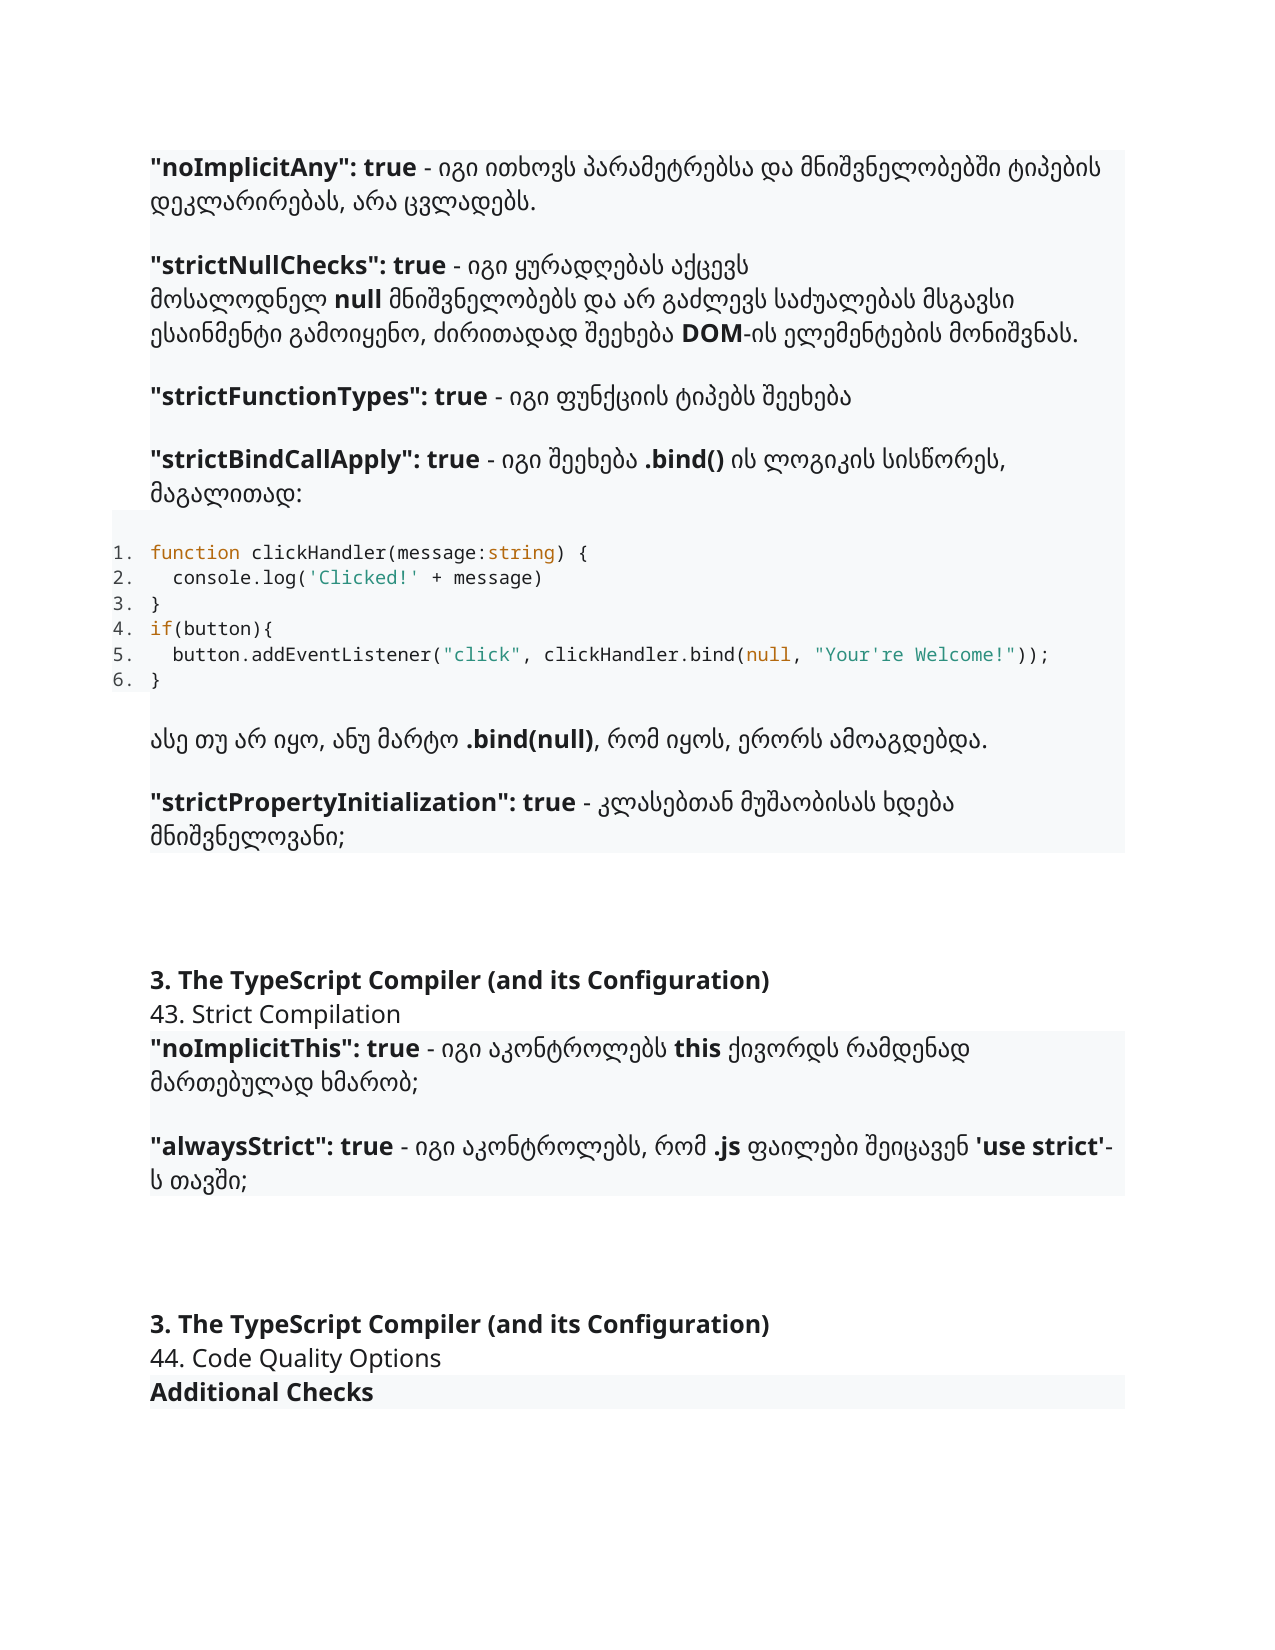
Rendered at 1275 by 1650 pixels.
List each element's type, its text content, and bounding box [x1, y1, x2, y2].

text "strictNullChecks": true - იგი ყურადღებას აქცევს მოსალოდნელ null მნიშვნელობებს და არ გაძლევს საძუალებას მსგავსი ესაინმენტი გამოიყენო, ძირითადად შეეხება DOM-ის ელემენტების მონიშვნას. [150, 247, 1125, 349]
text "strictBindCallApply": true - იგი შეეხება .bind() ის ლოგიკის სისწორეს, მაგალითად: [150, 442, 1125, 510]
text "alwaysStrict": true - იგი აკონტროლებს, რომ .js ფაილები შეიცავენ 'use strict'-ს თავში; [150, 1128, 1125, 1196]
text "noImplicitAny": true - იგი ითხოვს პარამეტრებსა და მნიშვნელობებში ტიპების დეკლარირებას, არა ცვლადებს. [150, 150, 1125, 218]
text 3. The TypeScript Compiler (and its Configuration) [150, 1272, 1125, 1341]
list if(button){ [112, 616, 1125, 641]
list console.log('Clicked!' + message) [112, 565, 1125, 590]
list } [112, 667, 1125, 692]
text 44. Code Quality Options [150, 1341, 1125, 1375]
text "strictPropertyInitialization": true - კლასებთან მუშაობისას ხდება მნიშვნელოვანი; [150, 785, 1125, 853]
list function clickHandler(message:string) { [112, 539, 1125, 565]
text Additional Checks [150, 1375, 1125, 1409]
list button.addEventListener("click", clickHandler.bind(null, "Your're Welcome!")); [112, 641, 1125, 667]
text "strictFunctionTypes": true - იგი ფუნქციის ტიპებს შეეხება [150, 379, 1125, 413]
text "noImplicitThis": true - იგი აკონტროლებს this ქივორდს რამდენად მართებულად ხმარობ; [150, 1031, 1125, 1099]
text ასე თუ არ იყო, ანუ მარტო .bind(null), რომ იყოს, ერორს ამოაგდებდა. [150, 721, 1125, 756]
text 3. The TypeScript Compiler (and its Configuration) [150, 929, 1125, 997]
list } [112, 590, 1125, 616]
text 43. Strict Compilation [150, 997, 1125, 1031]
